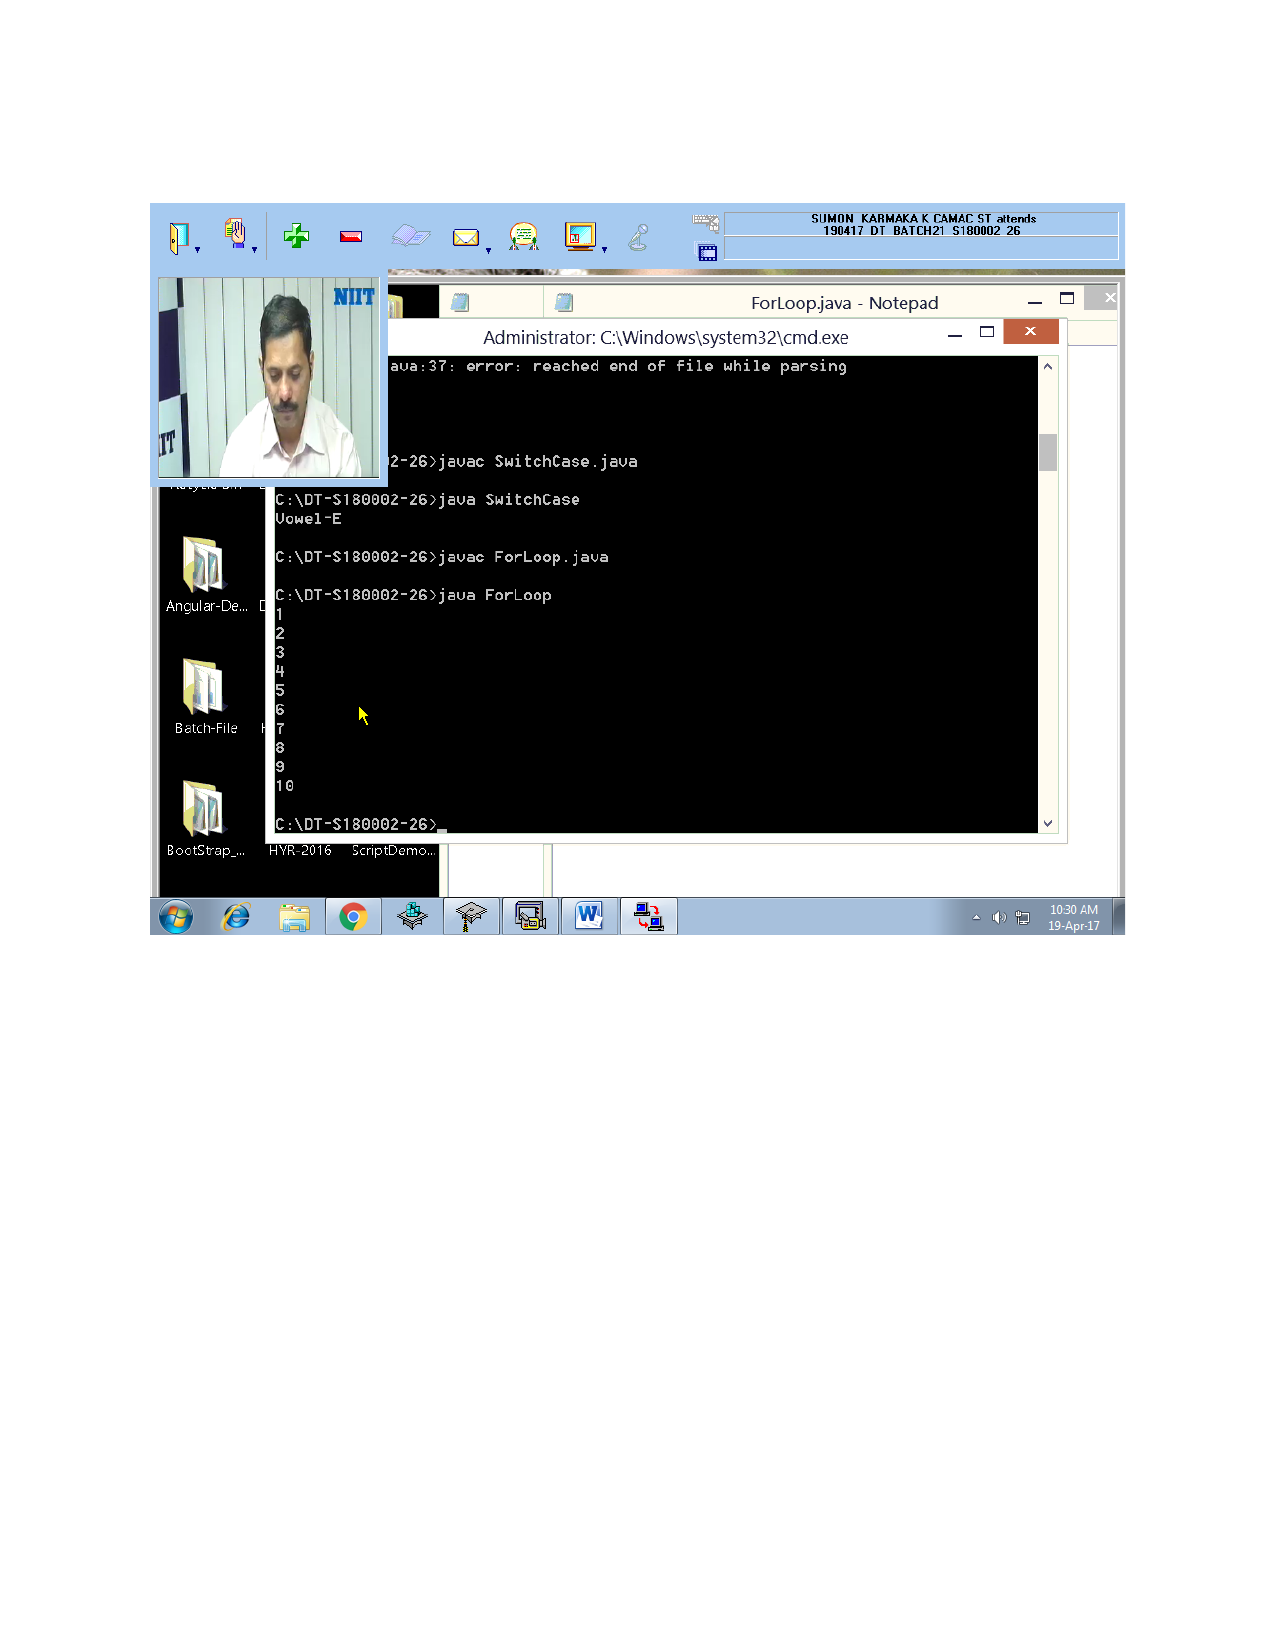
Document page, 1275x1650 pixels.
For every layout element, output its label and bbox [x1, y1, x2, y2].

picture [150, 203, 1125, 935]
